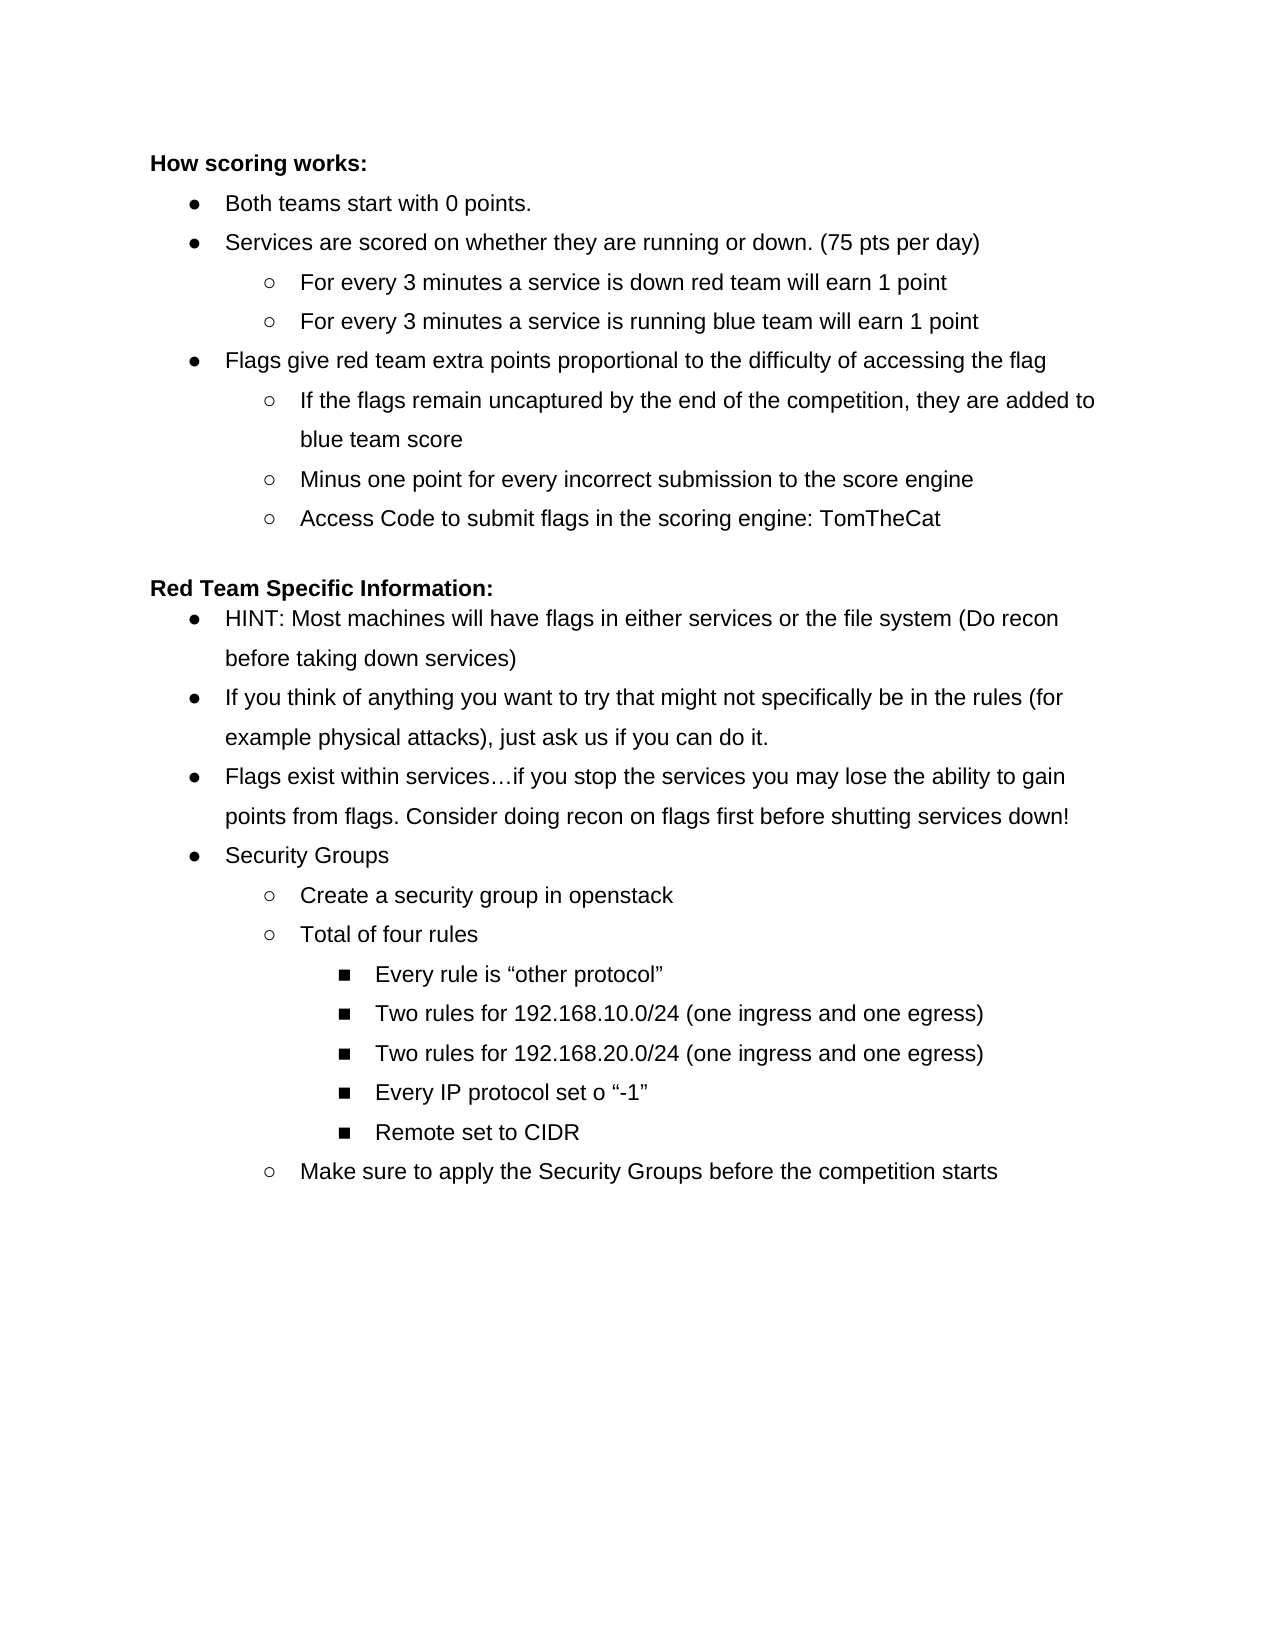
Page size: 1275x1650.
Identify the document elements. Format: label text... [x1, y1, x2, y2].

list Security Groups [187, 842, 1125, 868]
list Two rules for 192.168.20.0/24 (one ingress and one egress) [337, 1039, 1125, 1066]
list If you think of anything you want to try that might not specifically be in the rules (for example physical attacks), just ask us if you can do it. [187, 684, 1125, 750]
text Red Team Specific Information: [150, 575, 1125, 601]
list For every 3 minutes a service is running blue team will earn 1 point [262, 308, 1125, 334]
list Make sure to apply the Security Groups before the competition starts [262, 1158, 1125, 1184]
list Every rule is “other protocol” [337, 961, 1125, 987]
list Create a security group in openstack [262, 882, 1125, 908]
list If the flags remain uncaptured by the end of the competition, they are added to blue team score [262, 387, 1125, 453]
list Minus one point for every incorrect submission to the score engine [262, 466, 1125, 492]
list Flags give red team extra points proportional to the difficulty of accessing the flag [187, 347, 1125, 374]
list Flags exist within services…if you stop the services you may lose the ability to gain points from flags. Consider doing recon on flags first before shutting services down! [187, 763, 1125, 829]
list Total of four rules [262, 921, 1125, 947]
list Two rules for 192.168.10.0/24 (one ingress and one egress) [337, 1000, 1125, 1026]
list Access Code to submit flags in the scoring engine: TomTheCat [262, 505, 1125, 532]
list Services are scored on whether they are running or down. (75 pts per day) [187, 229, 1125, 255]
list HINT: Most machines will have flags in either services or the file system (Do recon before taking down services) [187, 605, 1125, 671]
list Remote set to CIDR [337, 1118, 1125, 1145]
list Every IP protocol set o “-1” [337, 1079, 1125, 1105]
text How scoring works: [150, 150, 1125, 176]
list For every 3 minutes a service is down red team will earn 1 point [262, 268, 1125, 295]
list Both teams start with 0 points. [187, 189, 1125, 216]
